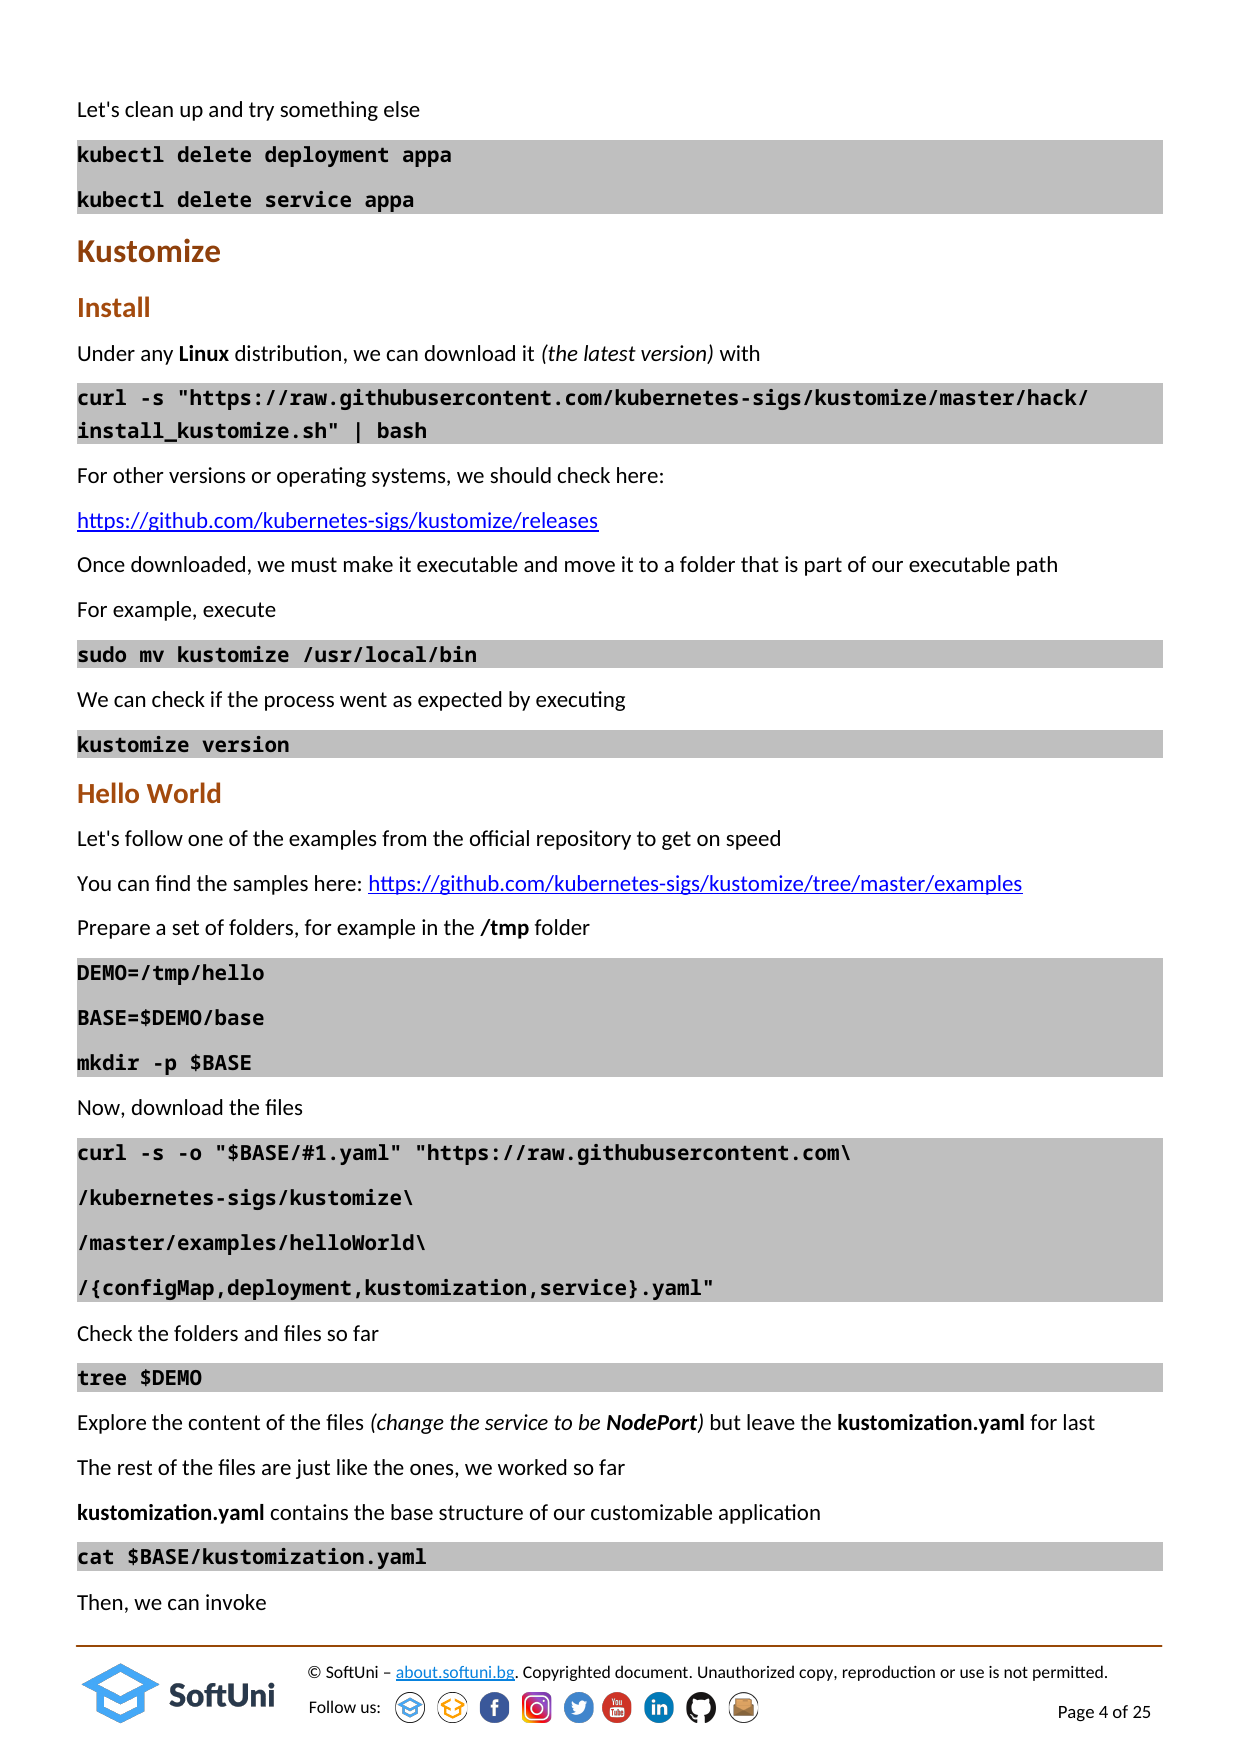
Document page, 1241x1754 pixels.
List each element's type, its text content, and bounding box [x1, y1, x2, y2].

picture [395, 1692, 425, 1723]
text DEMO=/tmp/hello [77, 958, 1163, 987]
text kustomize version [77, 730, 1163, 758]
subtitle Install [77, 289, 1163, 325]
text /master/examples/helloWorld\ [77, 1228, 1163, 1257]
text kustomization.yaml contains the base structure of our customizable application [77, 1498, 1163, 1526]
picture [728, 1692, 759, 1723]
text Check the folders and files so far [77, 1319, 1163, 1347]
text Prepare a set of folders, for example in the /tmp folder [77, 913, 1163, 942]
picture [665, 1692, 674, 1701]
text kubectl delete service appa [77, 185, 1163, 214]
picture [644, 1692, 653, 1701]
text tree $DEMO [77, 1363, 1163, 1392]
text cat $BASE/kustomization.yaml [77, 1542, 1163, 1571]
picture [658, 1705, 667, 1714]
text /{configMap,deployment,kustomization,service}.yaml" [77, 1273, 1163, 1302]
subtitle Kustomize [77, 230, 1163, 271]
text We can check if the process went as expected by executing [77, 685, 1163, 713]
text You can find the samples here: https://github.com/kubernetes-sigs/kustomize/tree/master/examples [77, 869, 1163, 897]
picture [644, 1714, 653, 1723]
text curl -s -o "$BASE/#1.yaml" "https://raw.githubusercontent.com\ [77, 1138, 1163, 1167]
text curl -s "https://raw.githubusercontent.com/kubernetes-sigs/kustomize/master/hack/install_kustomize.sh" | bash [77, 383, 1163, 444]
picture [686, 1692, 716, 1723]
text The rest of the files are just like the ones, we worked so far [77, 1453, 1163, 1481]
picture [564, 1692, 594, 1723]
picture [602, 1692, 632, 1723]
picture [522, 1692, 552, 1723]
picture [479, 1692, 510, 1723]
text Once downloaded, we must make it executable and move it to a folder that is part of our executable path [77, 551, 1163, 579]
text /kubernetes-sigs/kustomize\ [77, 1183, 1163, 1212]
text Under any Linux distribution, we can download it (the latest version) with [77, 339, 1163, 367]
text kubectl delete deployment appa [77, 140, 1163, 168]
text Let's clean up and try something else [77, 95, 1163, 123]
subtitle Hello World [77, 775, 1163, 811]
picture [75, 1658, 281, 1729]
text For example, execute [77, 595, 1163, 623]
picture [665, 1714, 674, 1723]
text Now, download the files [77, 1093, 1163, 1122]
text Then, we can invoke [77, 1588, 1163, 1616]
text mkdir -p $BASE [77, 1048, 1163, 1077]
text Let's follow one of the examples from the official repository to get on speed [77, 824, 1163, 852]
text https://github.com/kubernetes-sigs/kustomize/releases [77, 506, 1163, 534]
picture [437, 1692, 468, 1723]
text For other versions or operating systems, we should check here: [77, 461, 1163, 489]
text BASE=$DEMO/base [77, 1003, 1163, 1032]
text sudo mv kustomize /usr/local/bin [77, 640, 1163, 668]
text Explore the content of the files (change the service to be NodePort) but leave the kustomization.yaml for last [77, 1408, 1163, 1436]
